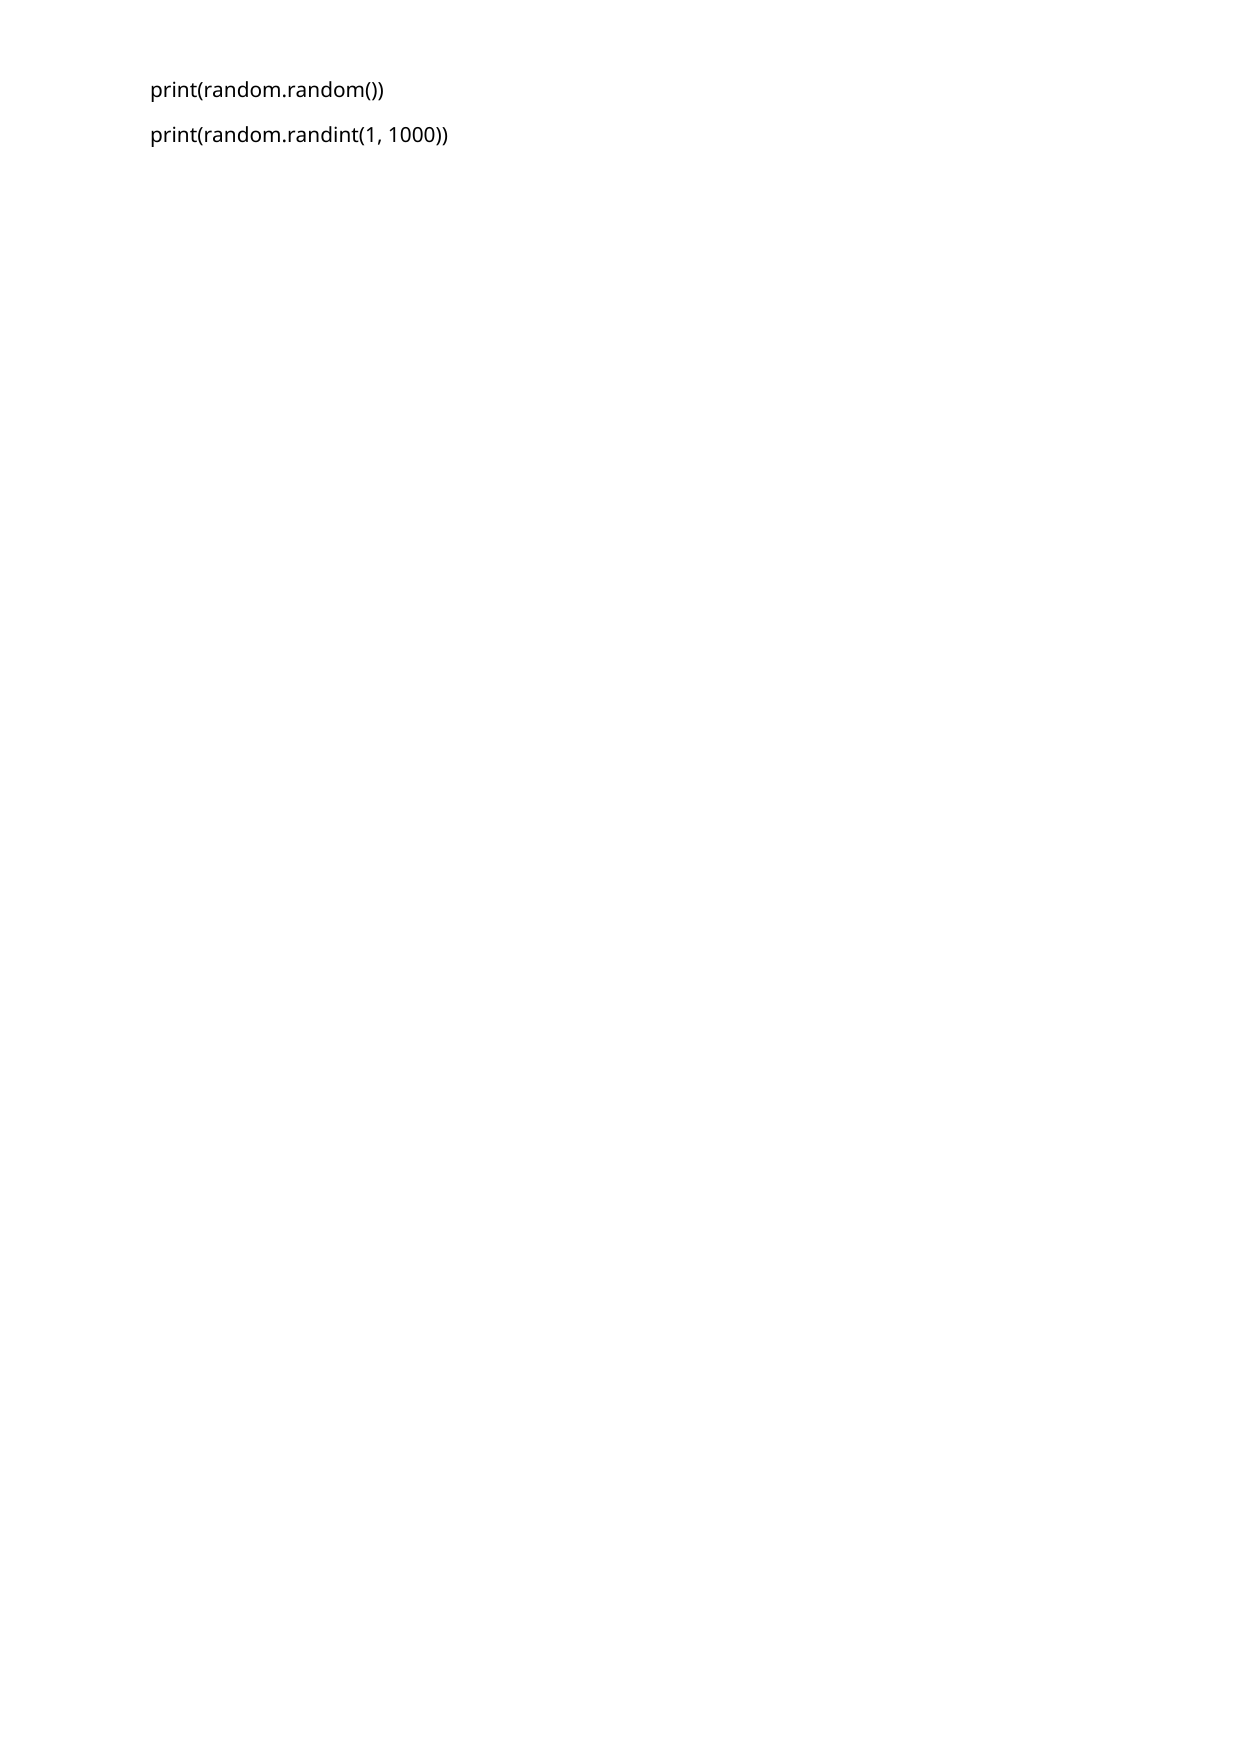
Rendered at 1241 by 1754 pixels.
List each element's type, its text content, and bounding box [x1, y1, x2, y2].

text print(random.randint(1, 1000)) [150, 120, 1165, 148]
text print(random.random()) [150, 75, 1165, 103]
